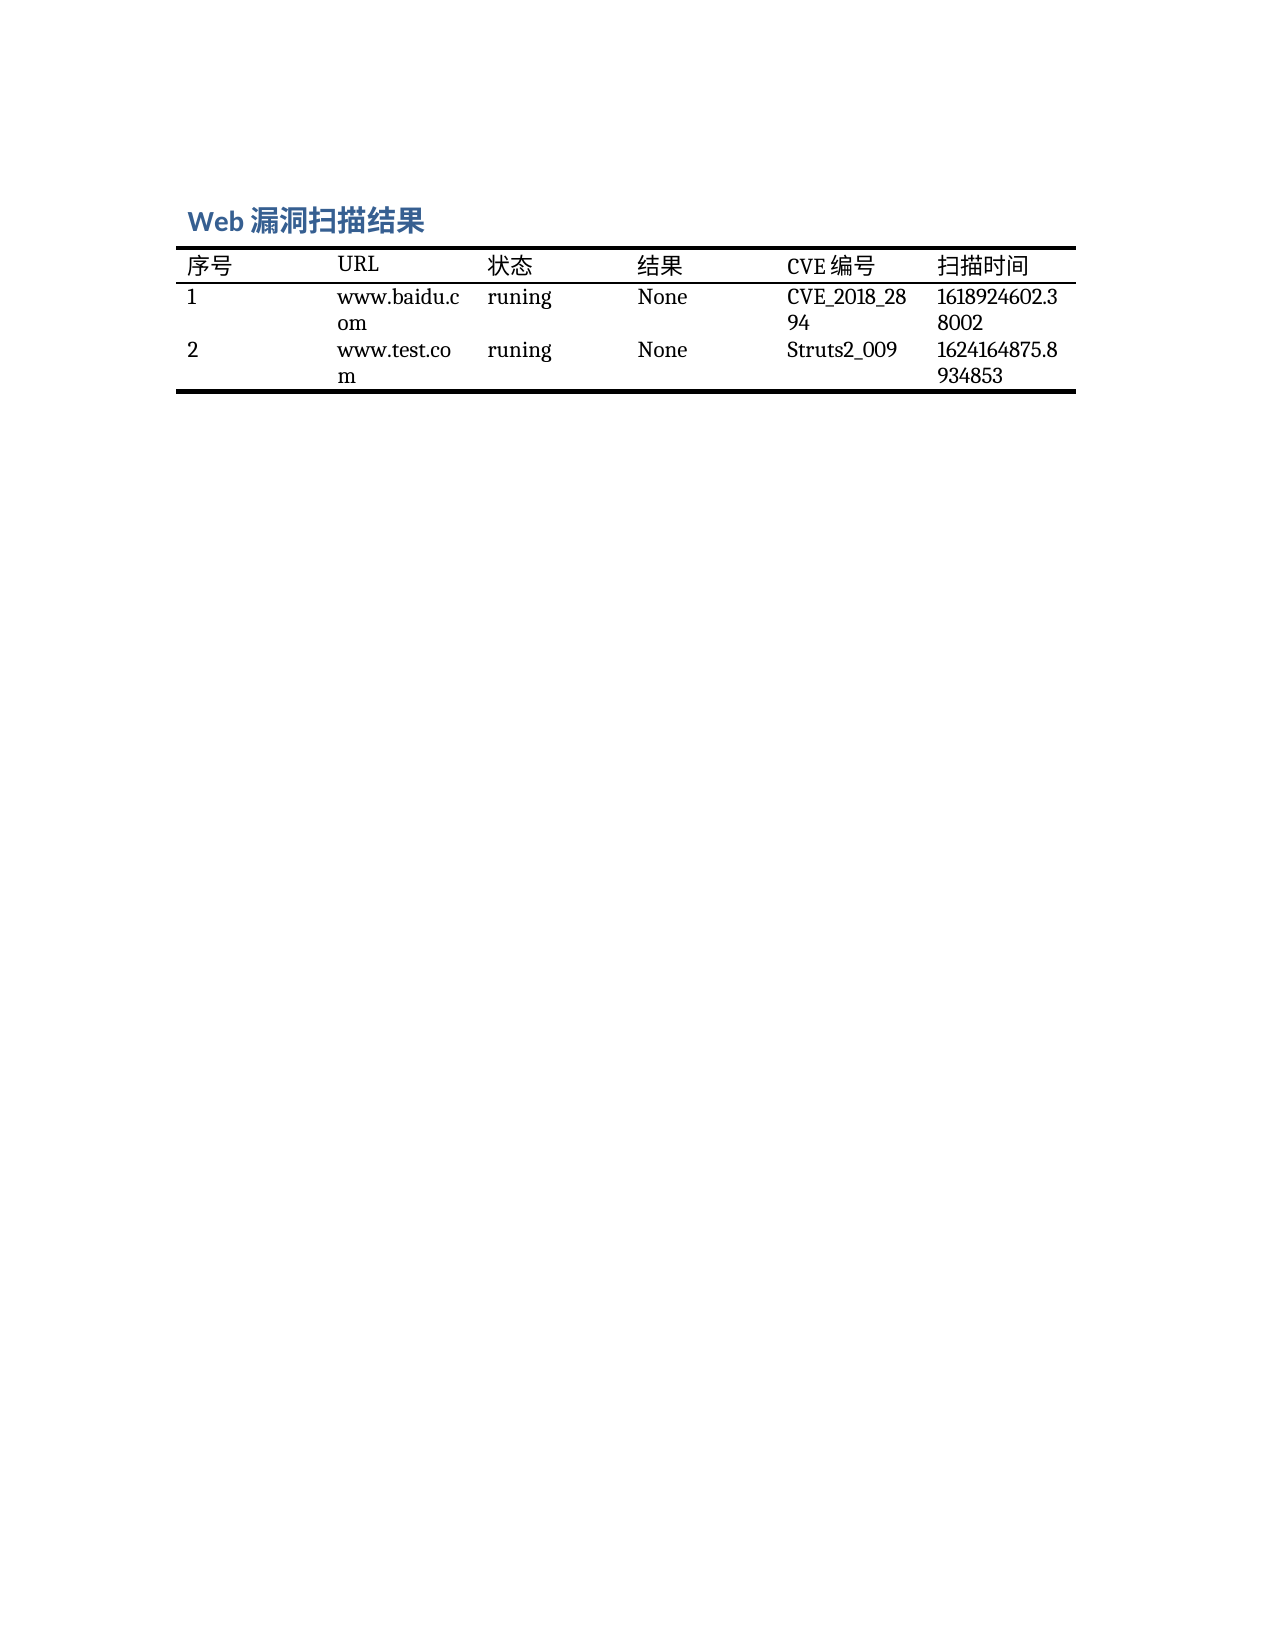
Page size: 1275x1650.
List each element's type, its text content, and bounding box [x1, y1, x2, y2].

table_cell www.baidu.com [326, 284, 476, 336]
table_cell None [626, 284, 776, 336]
table_cell CVE_2018_2894 [776, 284, 926, 336]
table_header 扫描时间 [926, 250, 1076, 282]
table_cell www.test.com [326, 336, 476, 389]
table_cell runing [476, 336, 626, 389]
table_header 序号 [176, 250, 326, 282]
table_cell 1618924602.38002 [926, 284, 1076, 336]
subtitle Web漏洞扫描结果 [187, 200, 1087, 240]
table_header URL [326, 250, 476, 282]
table_cell 1624164875.8934853 [926, 336, 1076, 389]
table_cell runing [476, 284, 626, 336]
table_header 状态 [476, 250, 626, 282]
table_header 结果 [626, 250, 776, 282]
table_cell 2 [176, 336, 326, 389]
table_header CVE编号 [776, 250, 926, 282]
table_cell None [626, 336, 776, 389]
table_cell Struts2_009 [776, 336, 926, 389]
table_cell 1 [176, 284, 326, 336]
